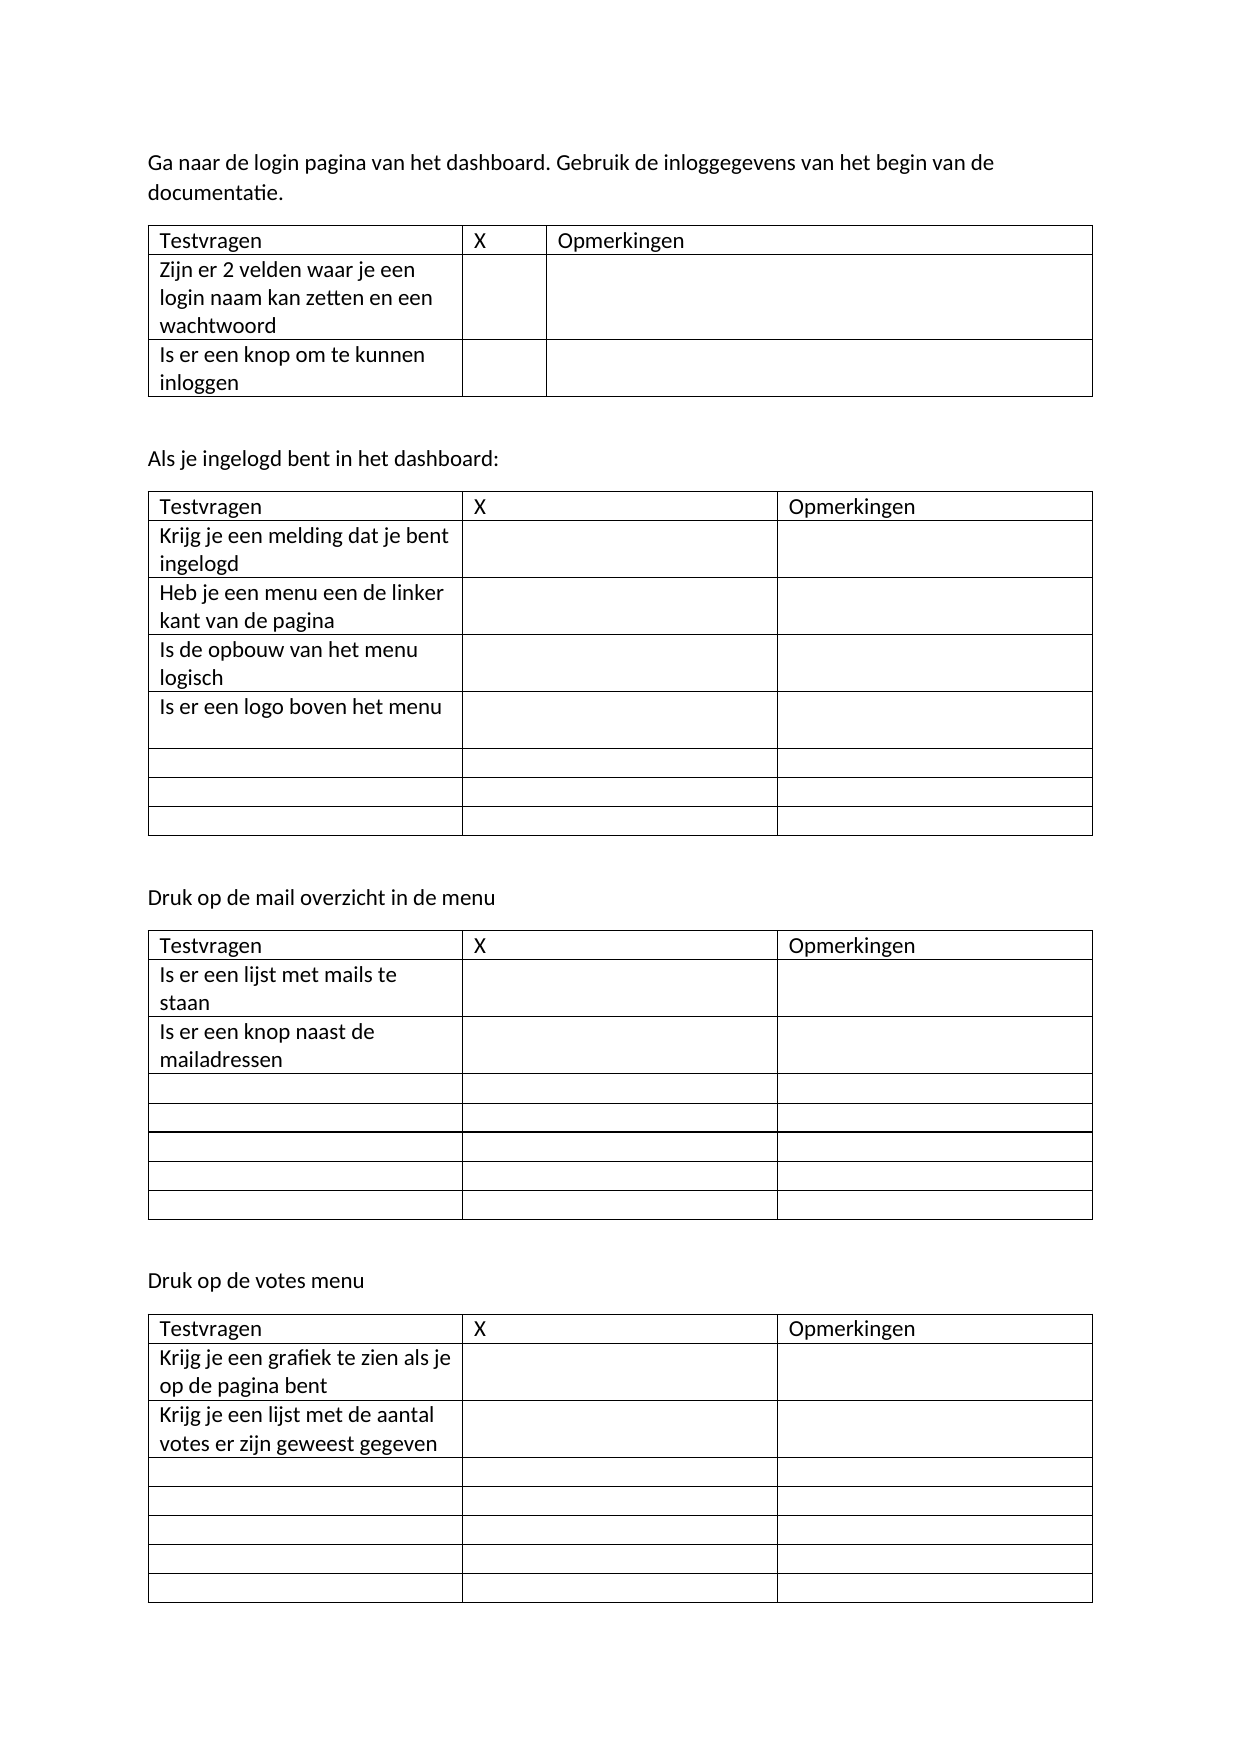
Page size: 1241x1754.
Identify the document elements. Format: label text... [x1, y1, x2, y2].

text Ga naar de login pagina van het dashboard. Gebruik de inloggegevens van het begin van de documentatie. [148, 148, 1093, 206]
table_cell Is er een lijst met mails te staan [149, 960, 462, 1016]
table_cell [778, 1344, 1092, 1399]
table_cell [149, 807, 462, 835]
table_cell [778, 960, 1092, 1016]
table_cell [149, 1458, 462, 1486]
table_header Opmerkingen [778, 492, 1092, 520]
table_cell [778, 692, 1092, 748]
table_cell Heb je een menu een de linker kant van de pagina [149, 578, 462, 634]
table_cell Is de opbouw van het menu logisch [149, 635, 462, 691]
table_header X [463, 1315, 777, 1342]
table_cell Is er een knop om te kunnen inloggen [149, 340, 462, 396]
table_cell [463, 960, 777, 1016]
table_cell [463, 778, 777, 806]
table_cell Krijg je een lijst met de aantal votes er zijn geweest gegeven [149, 1401, 462, 1457]
table_cell [149, 749, 462, 777]
table_cell [778, 807, 1092, 835]
table_cell [463, 692, 777, 748]
table_header Testvragen [149, 1315, 462, 1342]
table_cell [778, 1191, 1092, 1219]
table_cell [778, 521, 1092, 577]
table_cell Krijg je een melding dat je bent ingelogd [149, 521, 462, 577]
table_cell [463, 1545, 777, 1573]
table_cell [778, 1401, 1092, 1457]
table_cell [778, 1458, 1092, 1486]
table_header Opmerkingen [778, 1315, 1092, 1342]
table_cell [463, 807, 777, 835]
table_cell [463, 1487, 777, 1515]
table_cell [778, 1104, 1092, 1131]
table_cell [149, 1191, 462, 1219]
table_cell [149, 1545, 462, 1573]
table_cell [547, 340, 1092, 396]
table_header Testvragen [149, 226, 462, 254]
table_cell [463, 1401, 777, 1457]
table_header Opmerkingen [547, 226, 1092, 254]
table_cell [778, 1574, 1092, 1602]
table_cell Is er een logo boven het menu [149, 692, 462, 748]
table_cell [149, 1074, 462, 1102]
table_header X [463, 226, 546, 254]
table_cell [149, 1487, 462, 1515]
table_header Testvragen [149, 931, 462, 959]
table_cell [463, 340, 546, 396]
table_cell [463, 1516, 777, 1544]
table_cell Is er een knop naast de mailadressen [149, 1017, 462, 1073]
table_cell [778, 1545, 1092, 1573]
table_cell [463, 1104, 777, 1131]
table_header Testvragen [149, 492, 462, 520]
table_cell [149, 1574, 462, 1602]
table_cell [778, 1074, 1092, 1102]
table_header X [463, 492, 777, 520]
table_cell [778, 1133, 1092, 1161]
text Druk op de votes menu [148, 1267, 1093, 1294]
table_cell [149, 1162, 462, 1189]
table_cell [149, 1516, 462, 1544]
text Als je ingelogd bent in het dashboard: [148, 444, 1093, 472]
table_header X [463, 931, 777, 959]
table_cell [463, 1191, 777, 1219]
table_cell [463, 578, 777, 634]
table_cell [778, 1516, 1092, 1544]
table_cell [463, 1458, 777, 1486]
table_cell [463, 749, 777, 777]
table_header Opmerkingen [778, 931, 1092, 959]
table_cell [778, 1162, 1092, 1189]
table_cell [778, 578, 1092, 634]
table_cell [463, 1074, 777, 1102]
table_cell [778, 635, 1092, 691]
table_cell [778, 749, 1092, 777]
table_cell [463, 1133, 777, 1161]
table_cell [463, 1574, 777, 1602]
table_cell [778, 1487, 1092, 1515]
table_cell [463, 635, 777, 691]
table_cell Zijn er 2 velden waar je een login naam kan zetten en een wachtwoord [149, 255, 462, 339]
text Druk op de mail overzicht in de menu [148, 883, 1093, 911]
table_cell [547, 255, 1092, 339]
table_cell [149, 1104, 462, 1131]
table_cell [463, 255, 546, 339]
table_cell [778, 1017, 1092, 1073]
table_cell [149, 1133, 462, 1161]
table_cell [463, 1162, 777, 1189]
table_cell [463, 521, 777, 577]
table_cell [463, 1344, 777, 1399]
table_cell [778, 778, 1092, 806]
table_cell [463, 1017, 777, 1073]
table_cell Krijg je een grafiek te zien als je op de pagina bent [149, 1344, 462, 1399]
table_cell [149, 778, 462, 806]
